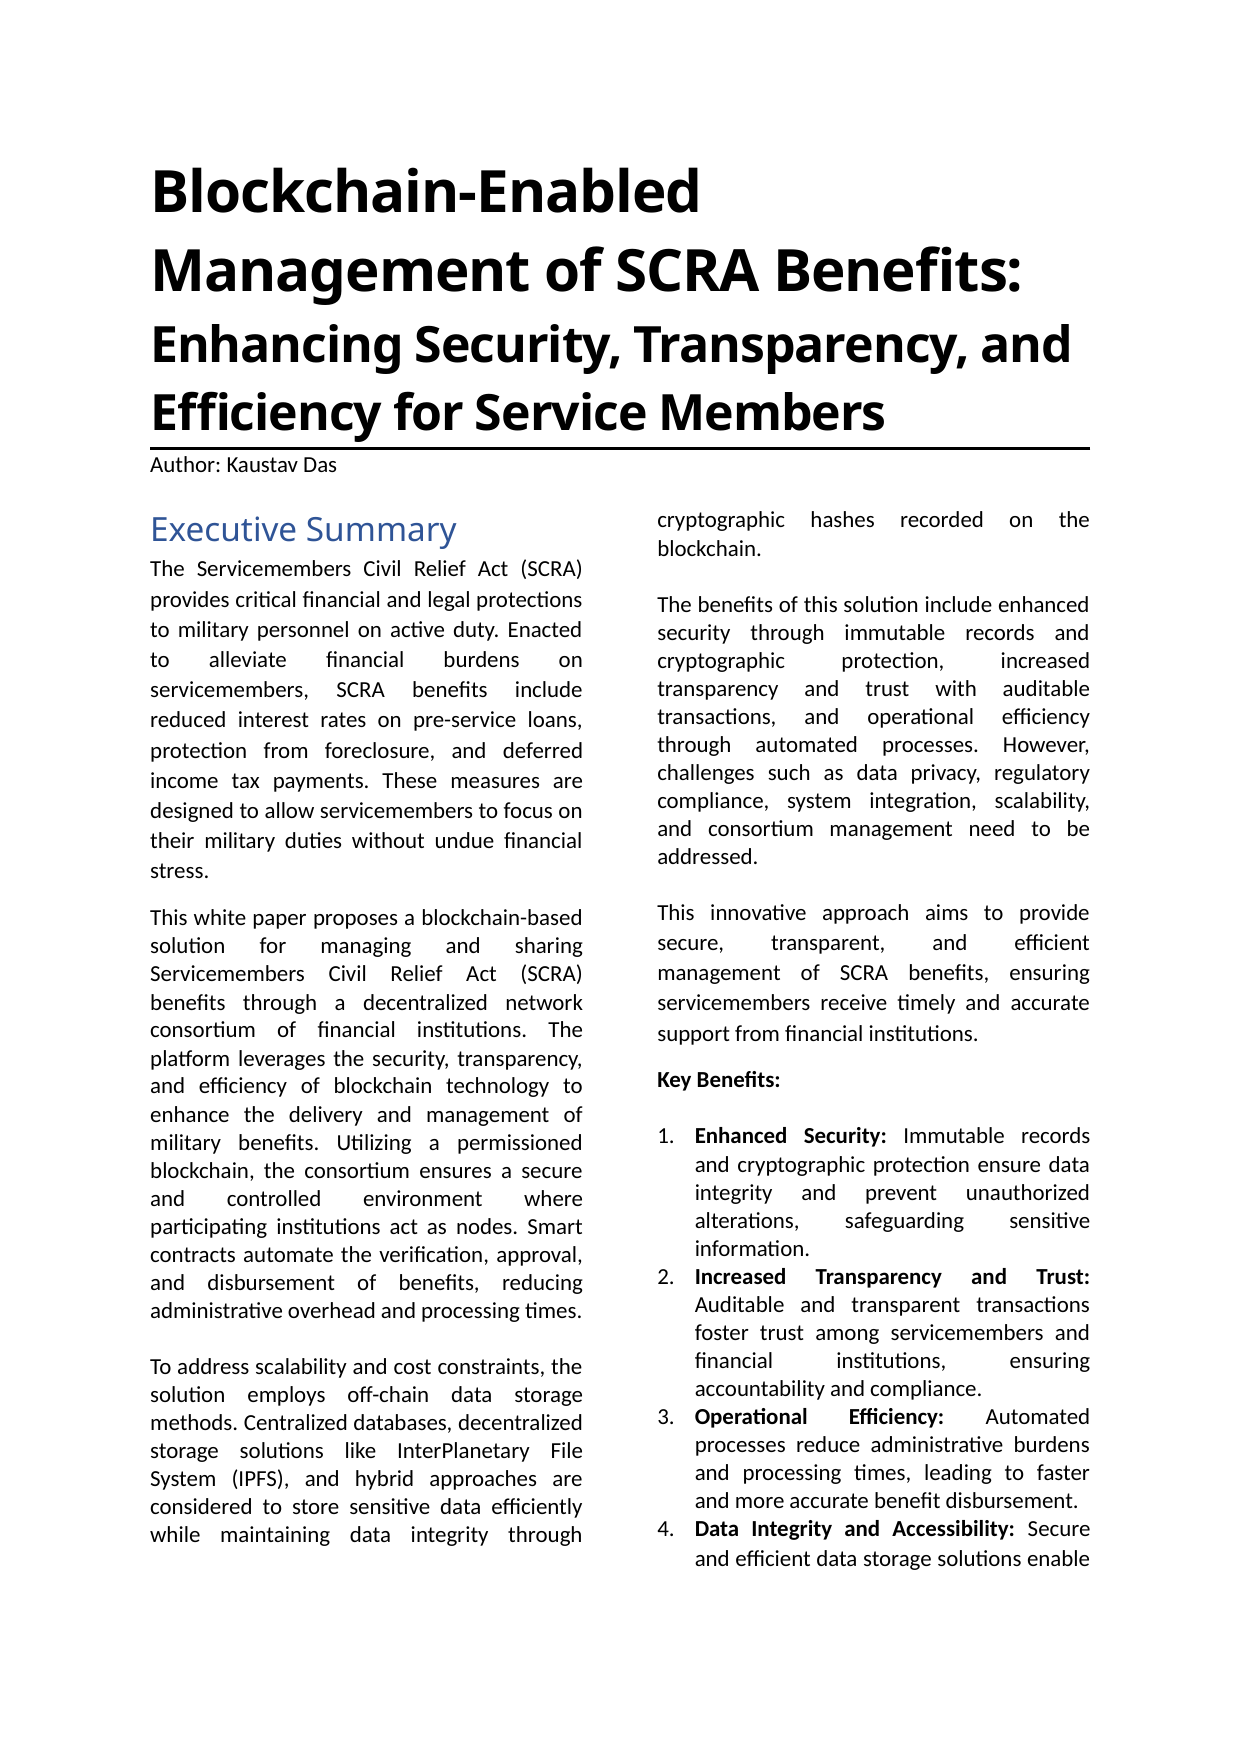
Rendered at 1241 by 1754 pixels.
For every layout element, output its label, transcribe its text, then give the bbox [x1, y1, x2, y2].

text The Servicemembers Civil Relief Act (SCRA) provides critical financial and legal protections to military personnel on active duty. Enacted to alleviate financial burdens on servicemembers, SCRA benefits include reduced interest rates on pre-service loans, protection from foreclosure, and deferred income tax payments. These measures are designed to allow servicemembers to focus on their military duties without undue financial stress. [150, 554, 583, 885]
text Key Benefits: [657, 1066, 1090, 1094]
text This white paper proposes a blockchain-based solution for managing and sharing Servicemembers Civil Relief Act (SCRA) benefits through a decentralized network consortium of financial institutions. The platform leverages the security, transparency, and efficiency of blockchain technology to enhance the delivery and management of military benefits. Utilizing a permissioned blockchain, the consortium ensures a secure and controlled environment where participating institutions act as nodes. Smart contracts automate the verification, approval, and disbursement of benefits, reducing administrative overhead and processing times. [150, 903, 583, 1324]
title Blockchain-Enabled Management of SCRA Benefits: Enhancing Security, Transparency, and Efficiency for Service Members [150, 150, 1090, 447]
text The benefits of this solution include enhanced security through immutable records and cryptographic protection, increased transparency and trust with auditable transactions, and operational efficiency through automated processes. However, challenges such as data privacy, regulatory compliance, system integration, scalability, and consortium management need to be addressed. [657, 590, 1090, 870]
text To address scalability and cost constraints, the solution employs off-chain data storage methods. Centralized databases, decentralized storage solutions like InterPlanetary File System (IPFS), and hybrid approaches are considered to store sensitive data efficiently while maintaining data integrity through cryptographic hashes recorded on the blockchain. [657, 506, 1090, 562]
text To address scalability and cost constraints, the solution employs off-chain data storage methods. Centralized databases, decentralized storage solutions like InterPlanetary File System (IPFS), and hybrid approaches are considered to store sensitive data efficiently while maintaining data integrity through cryptographic hashes recorded on the blockchain. [150, 1352, 583, 1548]
text This innovative approach aims to provide secure, transparent, and efficient management of SCRA benefits, ensuring servicemembers receive timely and accurate support from financial institutions. [657, 898, 1090, 1047]
text Author: Kaustav Das [150, 450, 1090, 478]
list Operational Efficiency: Automated processes reduce administrative burdens and processing times, leading to faster and more accurate benefit disbursement. [657, 1402, 1090, 1514]
list Increased Transparency and Trust: Auditable and transparent transactions foster trust among servicemembers and financial institutions, ensuring accountability and compliance. [657, 1262, 1090, 1402]
list Enhanced Security: Immutable records and cryptographic protection ensure data integrity and prevent unauthorized alterations, safeguarding sensitive information. [657, 1122, 1090, 1262]
subtitle Executive Summary [150, 506, 583, 551]
